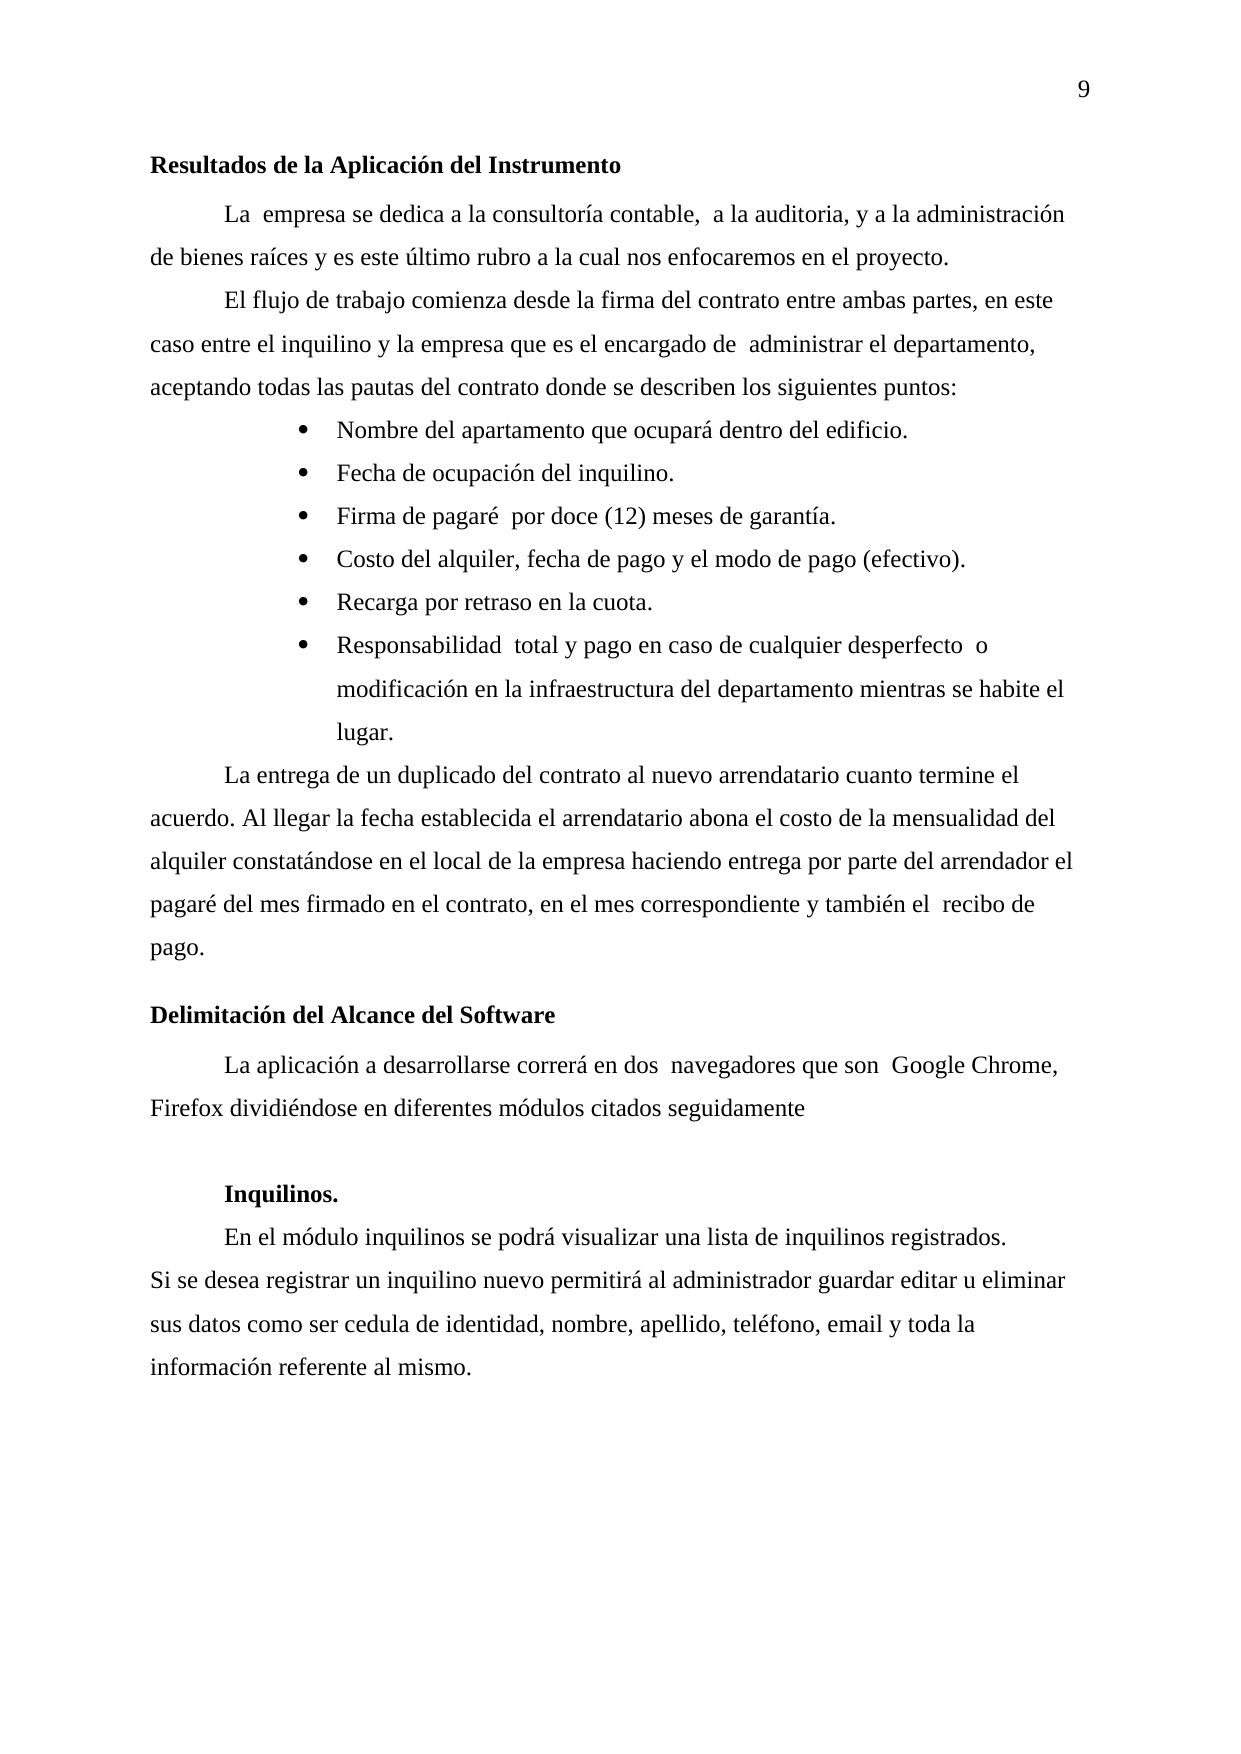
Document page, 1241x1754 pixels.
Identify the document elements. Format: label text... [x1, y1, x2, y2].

subtitle Resultados de la Aplicación del Instrumento [150, 150, 1090, 179]
list Fecha de ocupación del inquilino. [299, 458, 1090, 487]
text La aplicación a desarrollarse correrá en dos navegadores que son Google Chrome, Firefox dividiéndose en diferentes módulos citados seguidamente [150, 1050, 1090, 1122]
text Inquilinos. [150, 1179, 1090, 1208]
text La entrega de un duplicado del contrato al nuevo arrendatario cuanto termine el acuerdo. Al llegar la fecha establecida el arrendatario abona el costo de la mensualidad del alquiler constatándose en el local de la empresa haciendo entrega por parte del arrendador el pagaré del mes firmado en el contrato, en el mes correspondiente y también el recibo de pago. [150, 760, 1090, 961]
text En el módulo inquilinos se podrá visualizar una lista de inquilinos registrados. [150, 1222, 1090, 1251]
list Recarga por retraso en la cuota. [299, 587, 1090, 616]
list Responsabilidad total y pago en caso de cualquier desperfecto o modificación en la infraestructura del departamento mientras se habite el lugar. [299, 631, 1090, 746]
text Si se desea registrar un inquilino nuevo permitirá al administrador guardar editar u eliminar sus datos como ser cedula de identidad, nombre, apellido, teléfono, email y toda la información referente al mismo. [150, 1266, 1090, 1381]
text La empresa se dedica a la consultoría contable, a la auditoria, y a la administración de bienes raíces y es este último rubro a la cual nos enfocaremos en el proyecto. [150, 199, 1090, 271]
text El flujo de trabajo comienza desde la firma del contrato entre ambas partes, en este caso entre el inquilino y la empresa que es el encargado de administrar el departamento, aceptando todas las pautas del contrato donde se describen los siguientes puntos: [150, 286, 1090, 401]
list Costo del alquiler, fecha de pago y el modo de pago (efectivo). [299, 544, 1090, 573]
subtitle Delimitación del Alcance del Software [150, 1001, 1090, 1029]
list Nombre del apartamento que ocupará dentro del edificio. [299, 415, 1090, 444]
list Firma de pagaré por doce (12) meses de garantía. [299, 501, 1090, 530]
